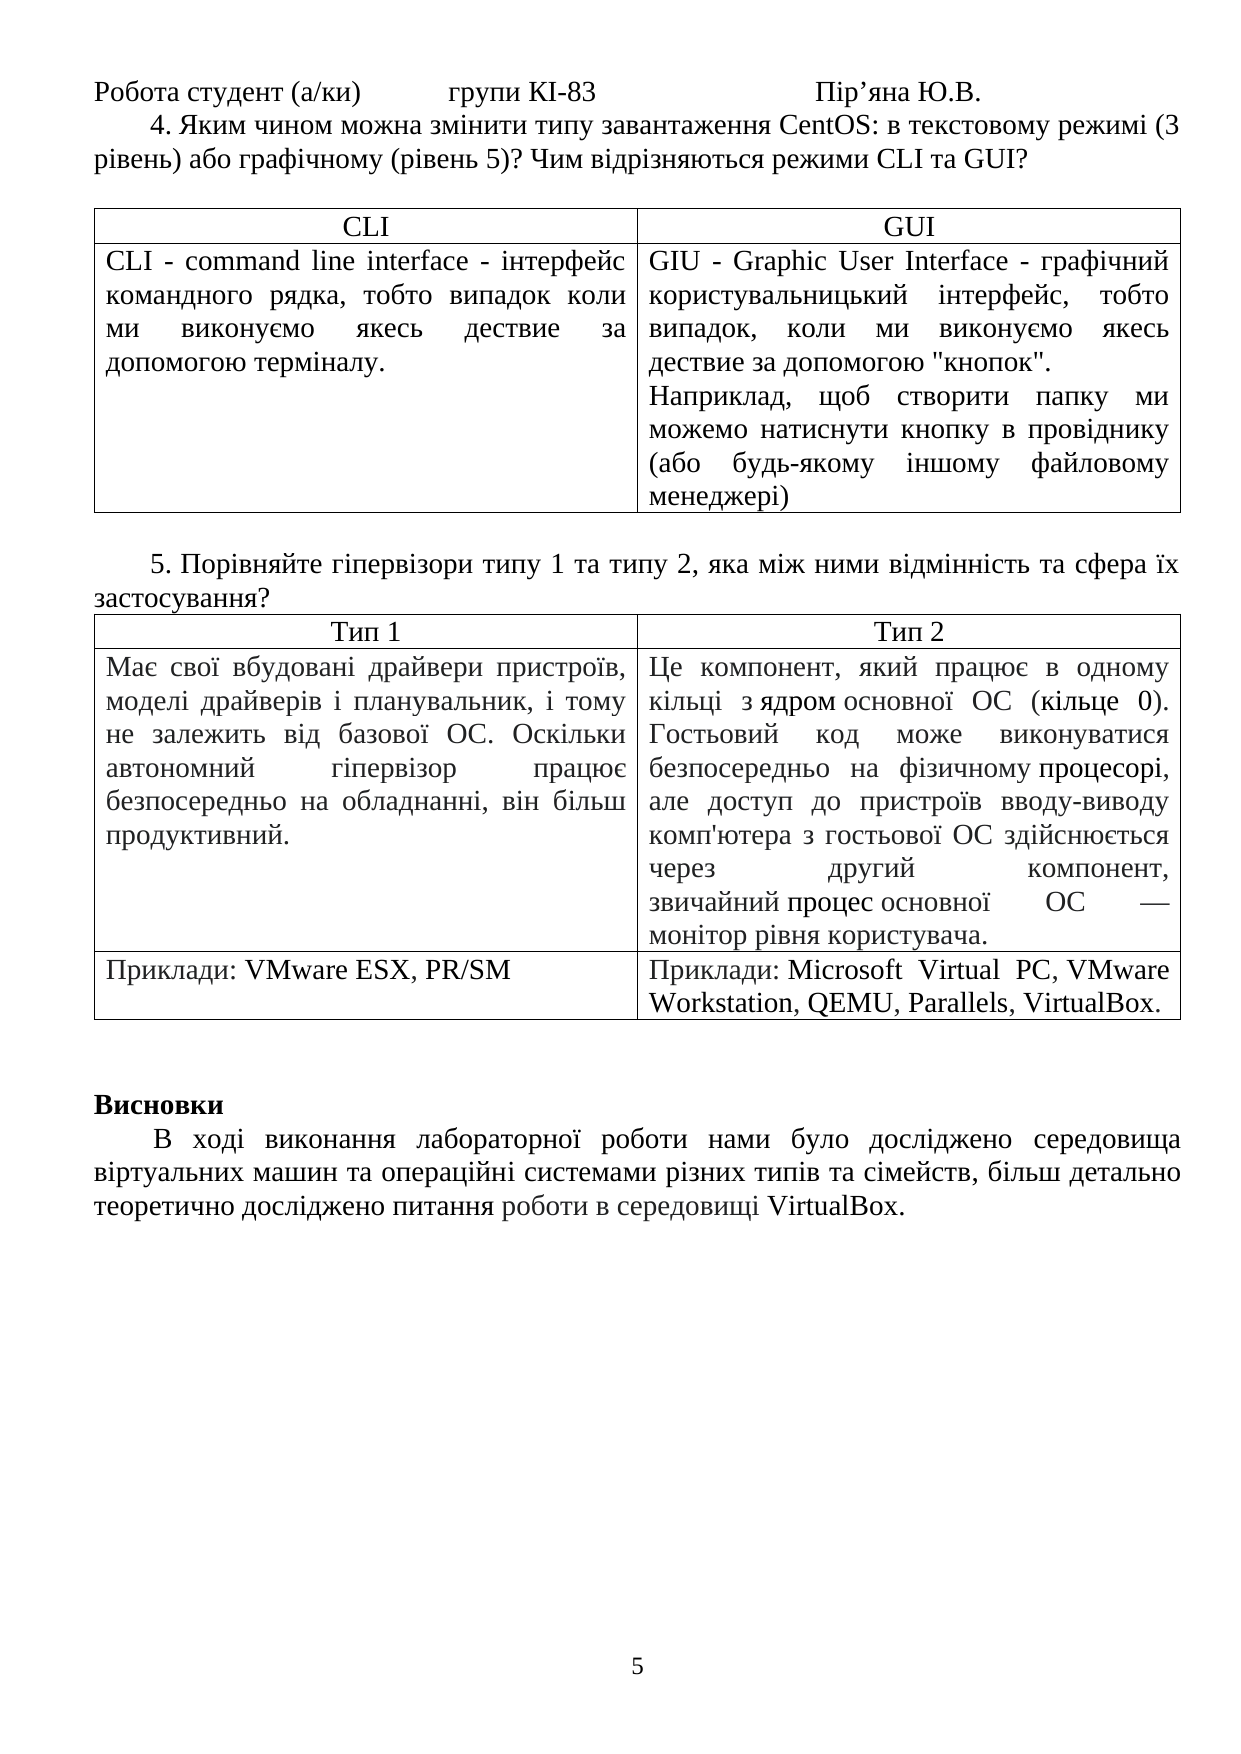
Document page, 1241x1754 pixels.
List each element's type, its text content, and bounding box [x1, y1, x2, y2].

table_cell GIU - Graphic User Interface - графічний користувальницький інтерфейс, тобто випадок, коли ми виконуємо якесь дествие за допомогою "кнопок". Наприклад, щоб створити папку ми можемо натиснути кнопку в провіднику (або будь-якому іншому файловому менеджері) [638, 244, 1180, 512]
table_cell Приклади: VMware ESX, PR/SM [95, 952, 637, 1019]
table_cell Має свої вбудовані драйвери пристроїв, моделі драйверів і планувальник, і тому не залежить від базової ОС. Оскільки автономний гіпервізор працює безпосередньо на обладнанні, він більш продуктивний. [95, 649, 637, 951]
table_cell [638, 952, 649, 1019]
text 5. Порівняйте гіпервізори типу 1 та типу 2, яка між ними відмінність та сфера їх застосування? [94, 546, 1181, 613]
table_cell CLI - command line interface - інтерфейс командного рядка, тобто випадок коли ми виконуємо якесь дествие за допомогою терміналу. [95, 244, 637, 512]
text Висновки [94, 1087, 1181, 1121]
text В ході виконання лабораторної роботи нами було досліджено середовища віртуальних машин та операційні системами різних типів та сімейств, більш детально теоретично досліджено питання роботи в середовищі VirtualBox. [94, 1121, 1181, 1221]
table_header Тип 2 [638, 615, 1180, 648]
table_header CLI [95, 209, 637, 242]
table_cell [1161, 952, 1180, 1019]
table_cell Це компонент, який працює в одному кільці з ядром основної ОС (кільце 0). Гостьовий код може виконуватися безпосередньо на фізичному процесорі, але доступ до пристроїв вводу-виводу комп'ютера з гостьової ОС здійснюється через другий компонент, звичайний процес основної ОС — монітор рівня користувача. [638, 649, 1180, 951]
table_header GUI [638, 209, 1180, 242]
text 4. Яким чином можна змінити типу завантаження CentOS: в текстовому режимі (3 рівень) або графічному (рівень 5)? Чим відрізняються режими CLI та GUI? [94, 107, 1181, 174]
table_header Тип 1 [95, 615, 637, 648]
